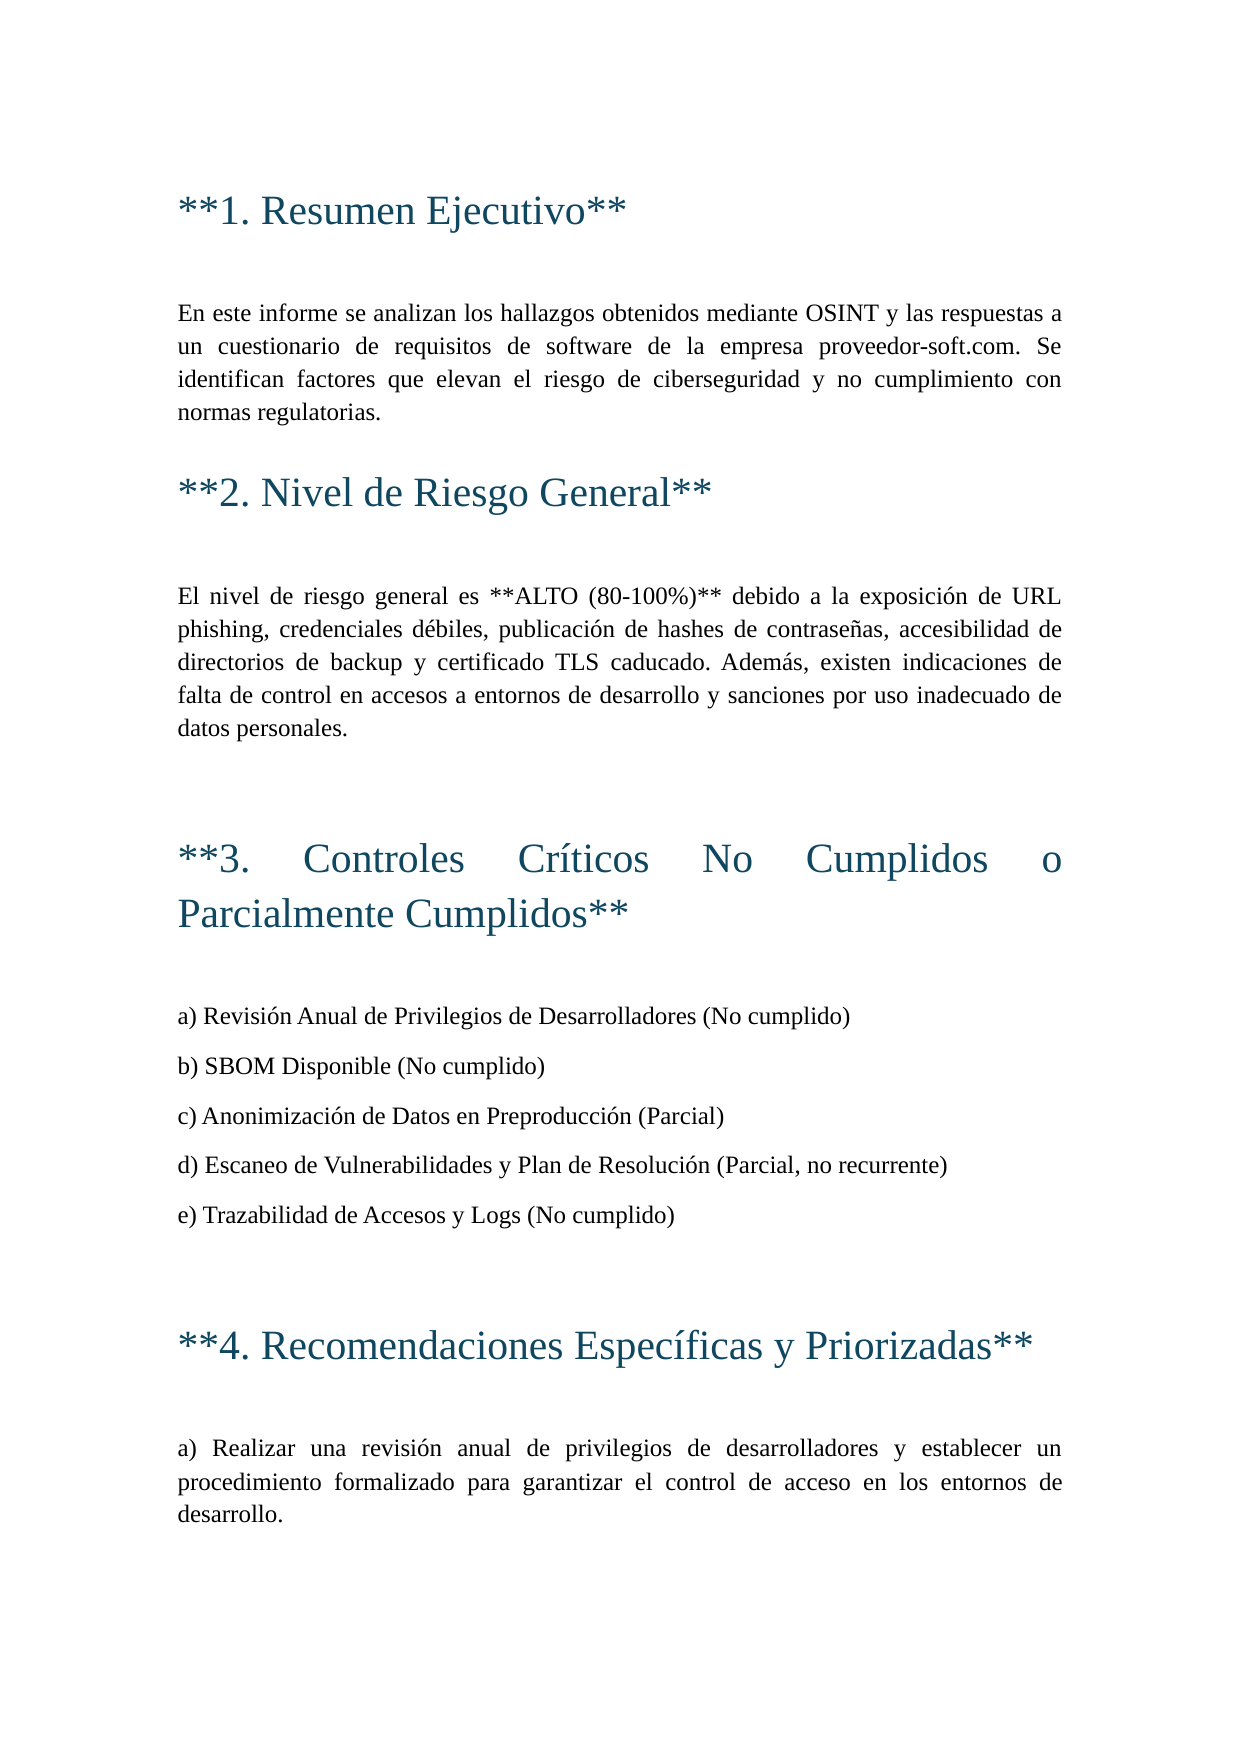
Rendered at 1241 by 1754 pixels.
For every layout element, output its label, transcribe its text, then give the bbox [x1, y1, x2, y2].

text a) Revisión Anual de Privilegios de Desarrolladores (No cumplido) [177, 1001, 1063, 1030]
text b) SBOM Disponible (No cumplido) [177, 1051, 1063, 1080]
text a) Realizar una revisión anual de privilegios de desarrolladores y establecer un procedimiento formalizado para garantizar el control de acceso en los entornos de desarrollo. [177, 1433, 1063, 1528]
subtitle **3. Controles Críticos No Cumplidos o Parcialmente Cumplidos** [177, 833, 1063, 936]
text En este informe se analizan los hallazgos obtenidos mediante OSINT y las respuestas a un cuestionario de requisitos de software de la empresa proveedor-soft.com. Se identifican factores que elevan el riesgo de ciberseguridad y no cumplimiento con normas regulatorias. [177, 298, 1063, 426]
subtitle **2. Nivel de Riesgo General** [177, 468, 1063, 516]
text d) Escaneo de Vulnerabilidades y Plan de Resolución (Parcial, no recurrente) [177, 1151, 1063, 1179]
subtitle **1. Resumen Ejecutivo** [177, 185, 1063, 233]
text El nivel de riesgo general es **ALTO (80-100%)** debido a la exposición de URL phishing, credenciales débiles, publicación de hashes de contraseñas, accesibilidad de directorios de backup y certificado TLS caducado. Además, existen indicaciones de falta de control en accesos a entornos de desarrollo y sanciones por uso inadecuado de datos personales. [177, 581, 1063, 742]
text e) Trazabilidad de Accesos y Logs (No cumplido) [177, 1200, 1063, 1229]
text c) Anonimización de Datos en Preproducción (Parcial) [177, 1101, 1063, 1129]
subtitle **4. Recomendaciones Específicas y Priorizadas** [177, 1320, 1063, 1368]
